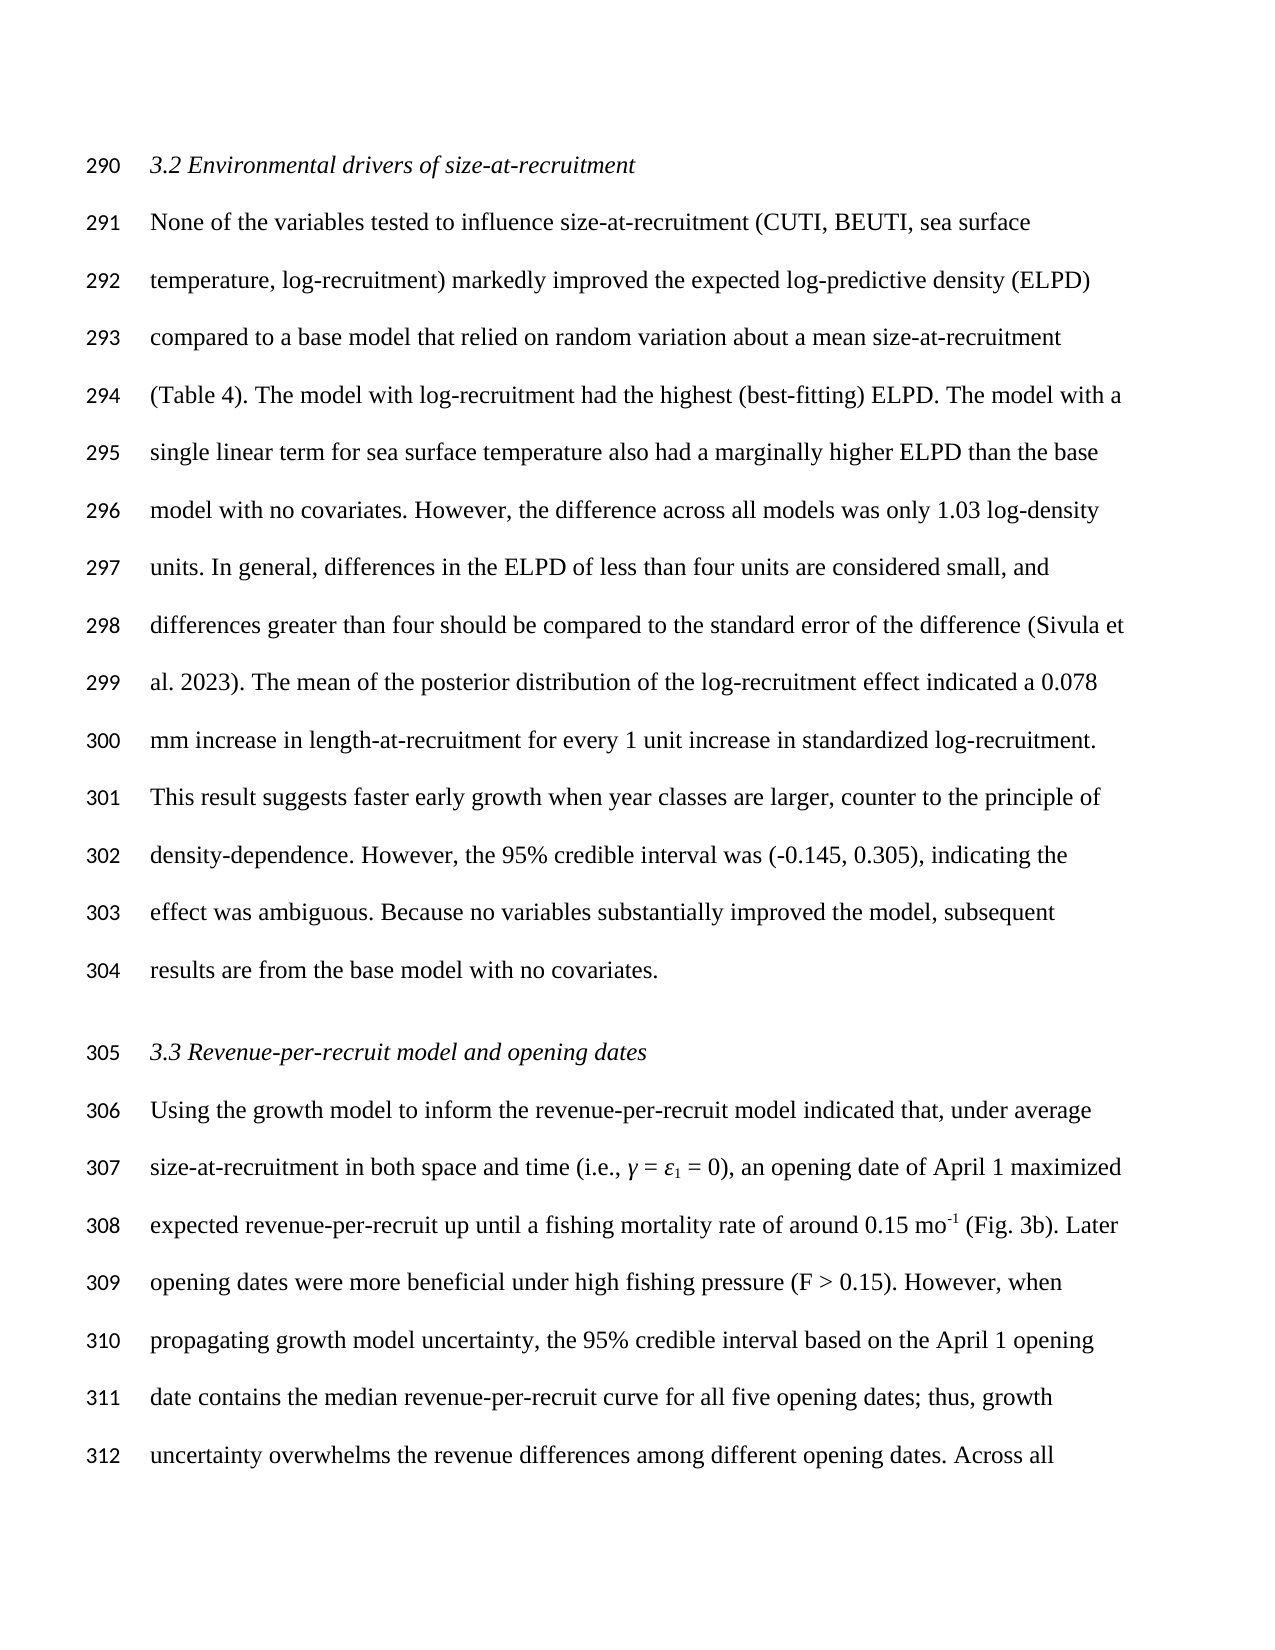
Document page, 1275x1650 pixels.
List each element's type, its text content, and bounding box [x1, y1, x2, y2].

text 3.2 Environmental drivers of size-at-recruitment [150, 150, 1125, 179]
text 3.3 Revenue-per-recruit model and opening dates [150, 1037, 1125, 1066]
text None of the variables tested to influence size-at-recruitment (CUTI, BEUTI, sea surface temperature, log-recruitment) markedly improved the expected log-predictive density (ELPD) compared to a base model that relied on random variation about a mean size-at-recruitment (Table 4). The model with log-recruitment had the highest (best-fitting) ELPD. The model with a single linear term for sea surface temperature also had a marginally higher ELPD than the base model with no covariates. However, the difference across all models was only 1.03 log-density units. In general, differences in the ELPD of less than four units are considered small, and differences greater than four should be compared to the standard error of the difference (Sivula et al. 2023). The mean of the posterior distribution of the log-recruitment effect indicated a 0.078 mm increase in length-at-recruitment for every 1 unit increase in standardized log-recruitment. This result suggests faster early growth when year classes are larger, counter to the principle of density-dependence. However, the 95% credible interval was (-0.145, 0.305), indicating the effect was ambiguous. Because no variables substantially improved the model, subsequent results are from the base model with no covariates. [150, 207, 1125, 984]
